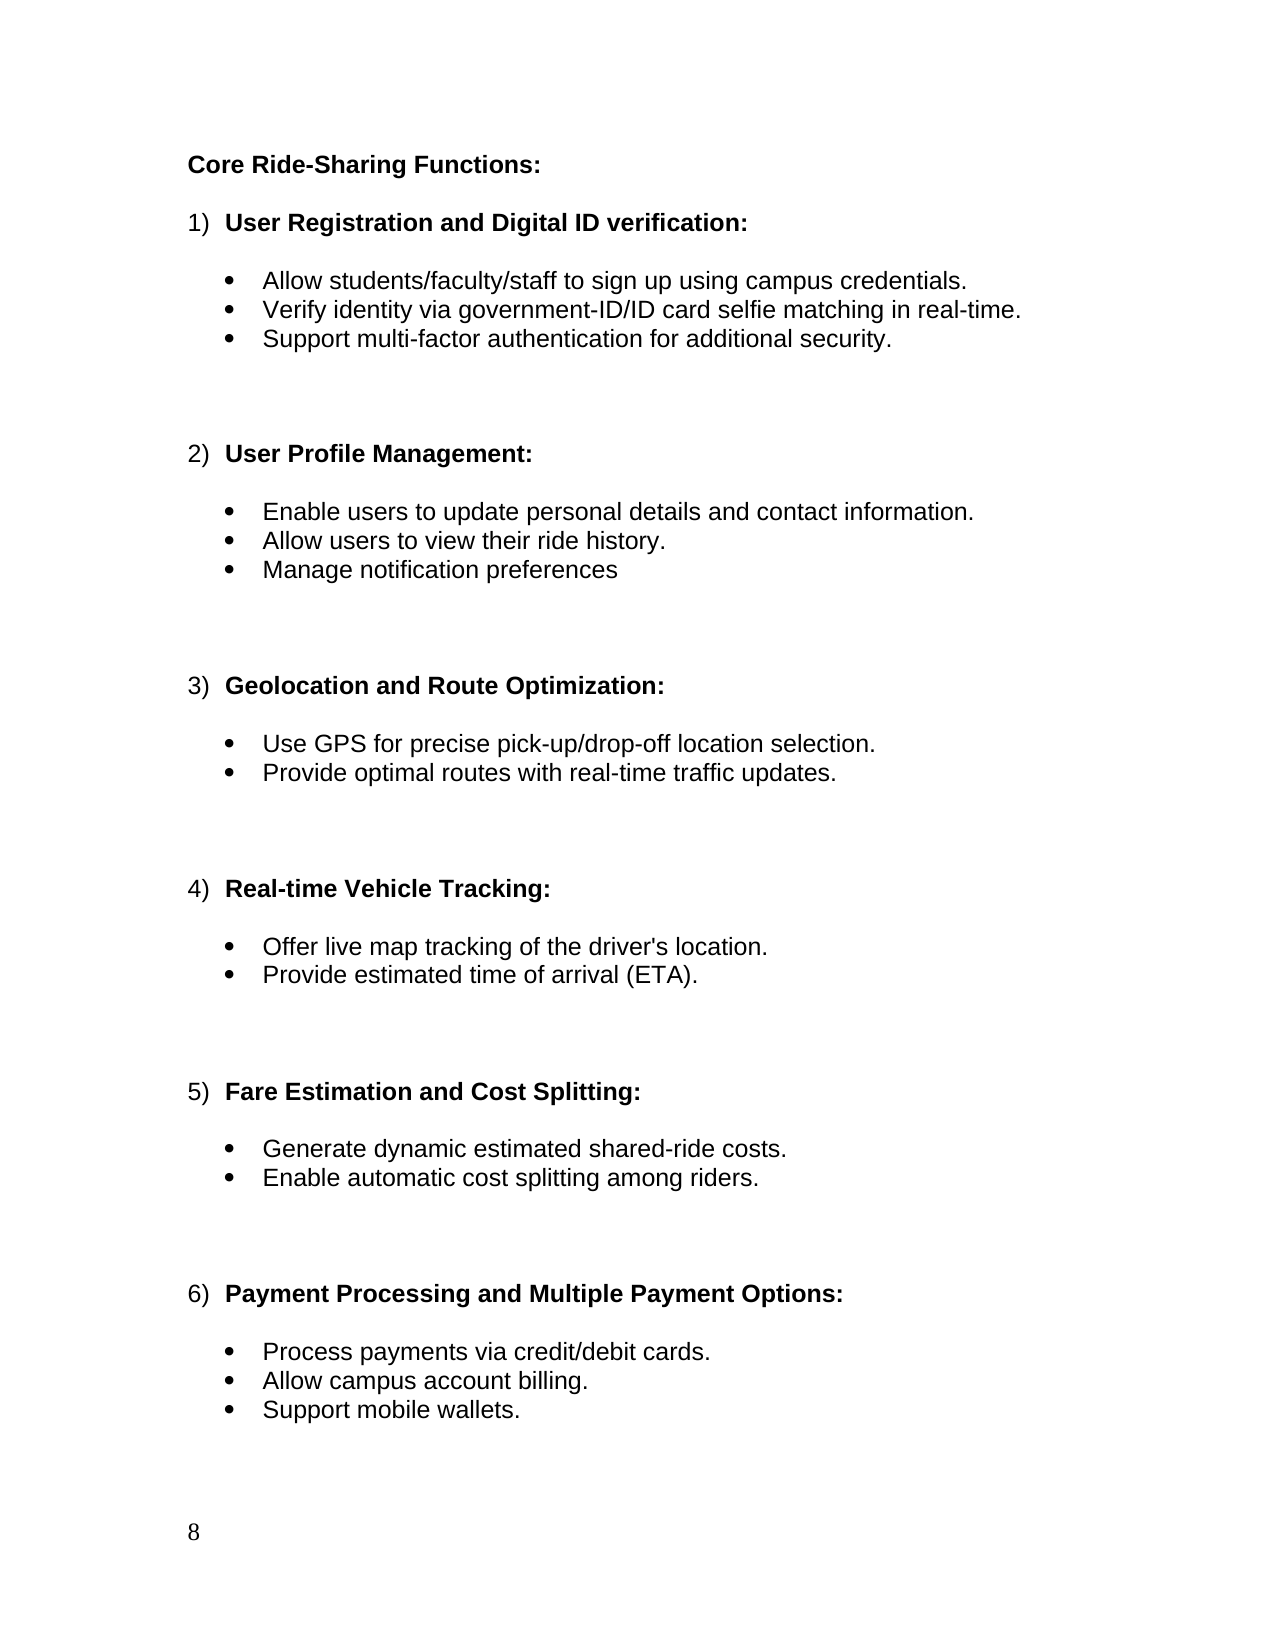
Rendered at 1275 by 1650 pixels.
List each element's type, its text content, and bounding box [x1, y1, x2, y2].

list Provide optimal routes with real-time traffic updates. [225, 758, 1087, 787]
list User Profile Management: [187, 439, 1087, 468]
list Enable users to update personal details and contact information. [225, 497, 1087, 526]
list Use GPS for precise pick-up/drop-off location selection. [225, 729, 1087, 758]
list Offer live map tracking of the driver's location. [225, 932, 1087, 961]
list Verify identity via government-ID/ID card selfie matching in real-time. [225, 295, 1087, 323]
list User Registration and Digital ID verification: [187, 208, 1087, 237]
list Allow users to view their ride history. [225, 526, 1087, 555]
list Manage notification preferences [225, 555, 1087, 584]
list Fare Estimation and Cost Splitting: [187, 1076, 1087, 1105]
list Provide estimated time of arrival (ETA). [225, 961, 1087, 989]
list Allow campus account billing. [225, 1366, 1087, 1395]
list Generate dynamic estimated shared-ride costs. [225, 1134, 1087, 1163]
list Real-time Vehicle Tracking: [187, 874, 1087, 902]
list Support multi-factor authentication for additional security. [225, 323, 1087, 352]
list Support mobile wallets. [225, 1395, 1087, 1424]
list Process payments via credit/debit cards. [225, 1337, 1087, 1366]
list Geolocation and Route Optimization: [187, 671, 1087, 700]
text Core Ride-Sharing Functions: [187, 150, 1087, 179]
list Allow students/faculty/staff to sign up using campus credentials. [225, 266, 1087, 295]
list Enable automatic cost splitting among riders. [225, 1163, 1087, 1192]
list Payment Processing and Multiple Payment Options: [187, 1279, 1087, 1308]
